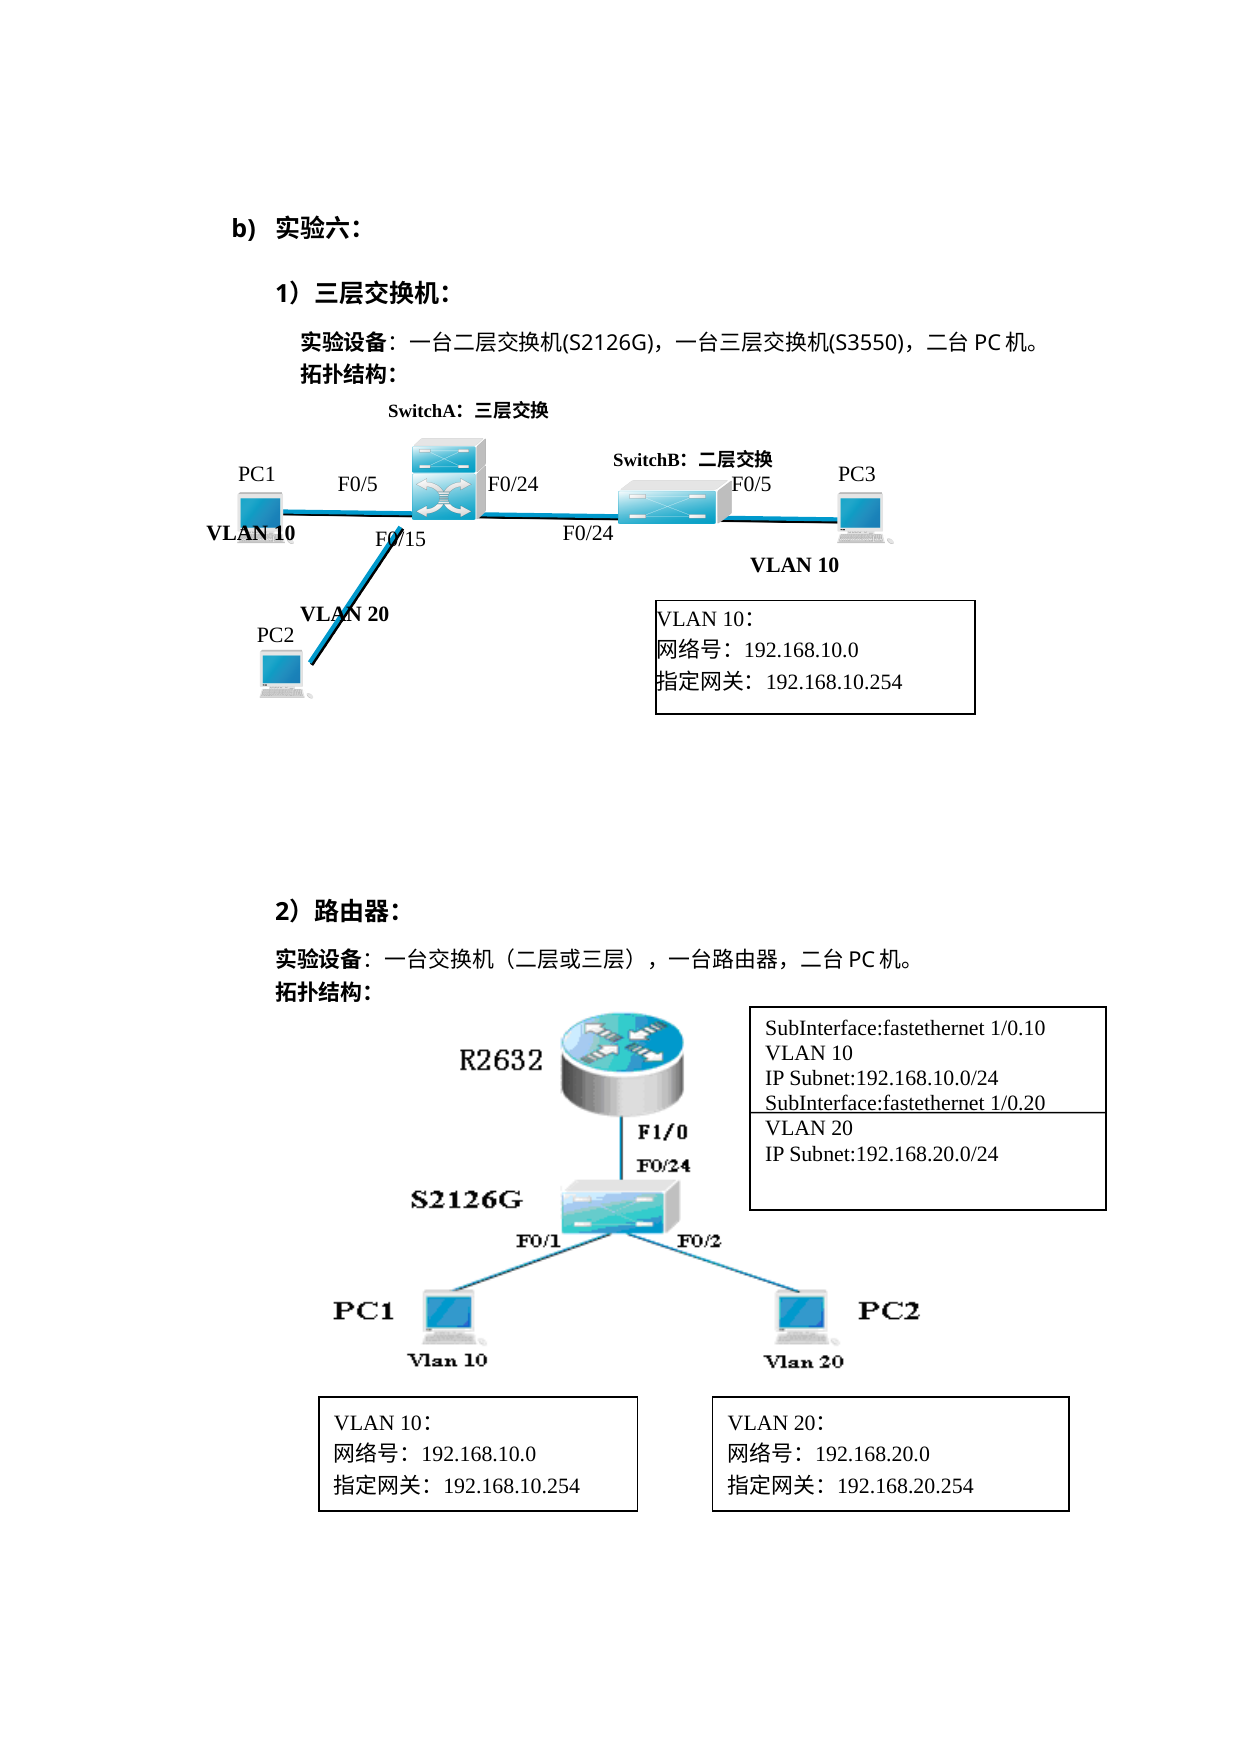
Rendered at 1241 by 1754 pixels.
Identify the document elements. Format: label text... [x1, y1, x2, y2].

picture [825, 485, 900, 552]
text 实验设备：一台交换机（二层或三层），一台路由器，二台PC机。 [275, 942, 1053, 974]
picture [309, 1007, 931, 1387]
list 路由器： [275, 877, 1053, 942]
list 拓扑结构： [300, 357, 1053, 389]
picture [248, 643, 319, 706]
list 实验六： [231, 194, 1053, 259]
picture [225, 485, 300, 552]
text 拓扑结构： [275, 974, 1053, 1007]
picture [618, 480, 732, 524]
picture [412, 438, 486, 520]
list 三层交换机： [231, 259, 1053, 324]
list 实验设备：一台二层交换机(S2126G)，一台三层交换机(S3550)，二台PC机。 [300, 324, 1053, 357]
